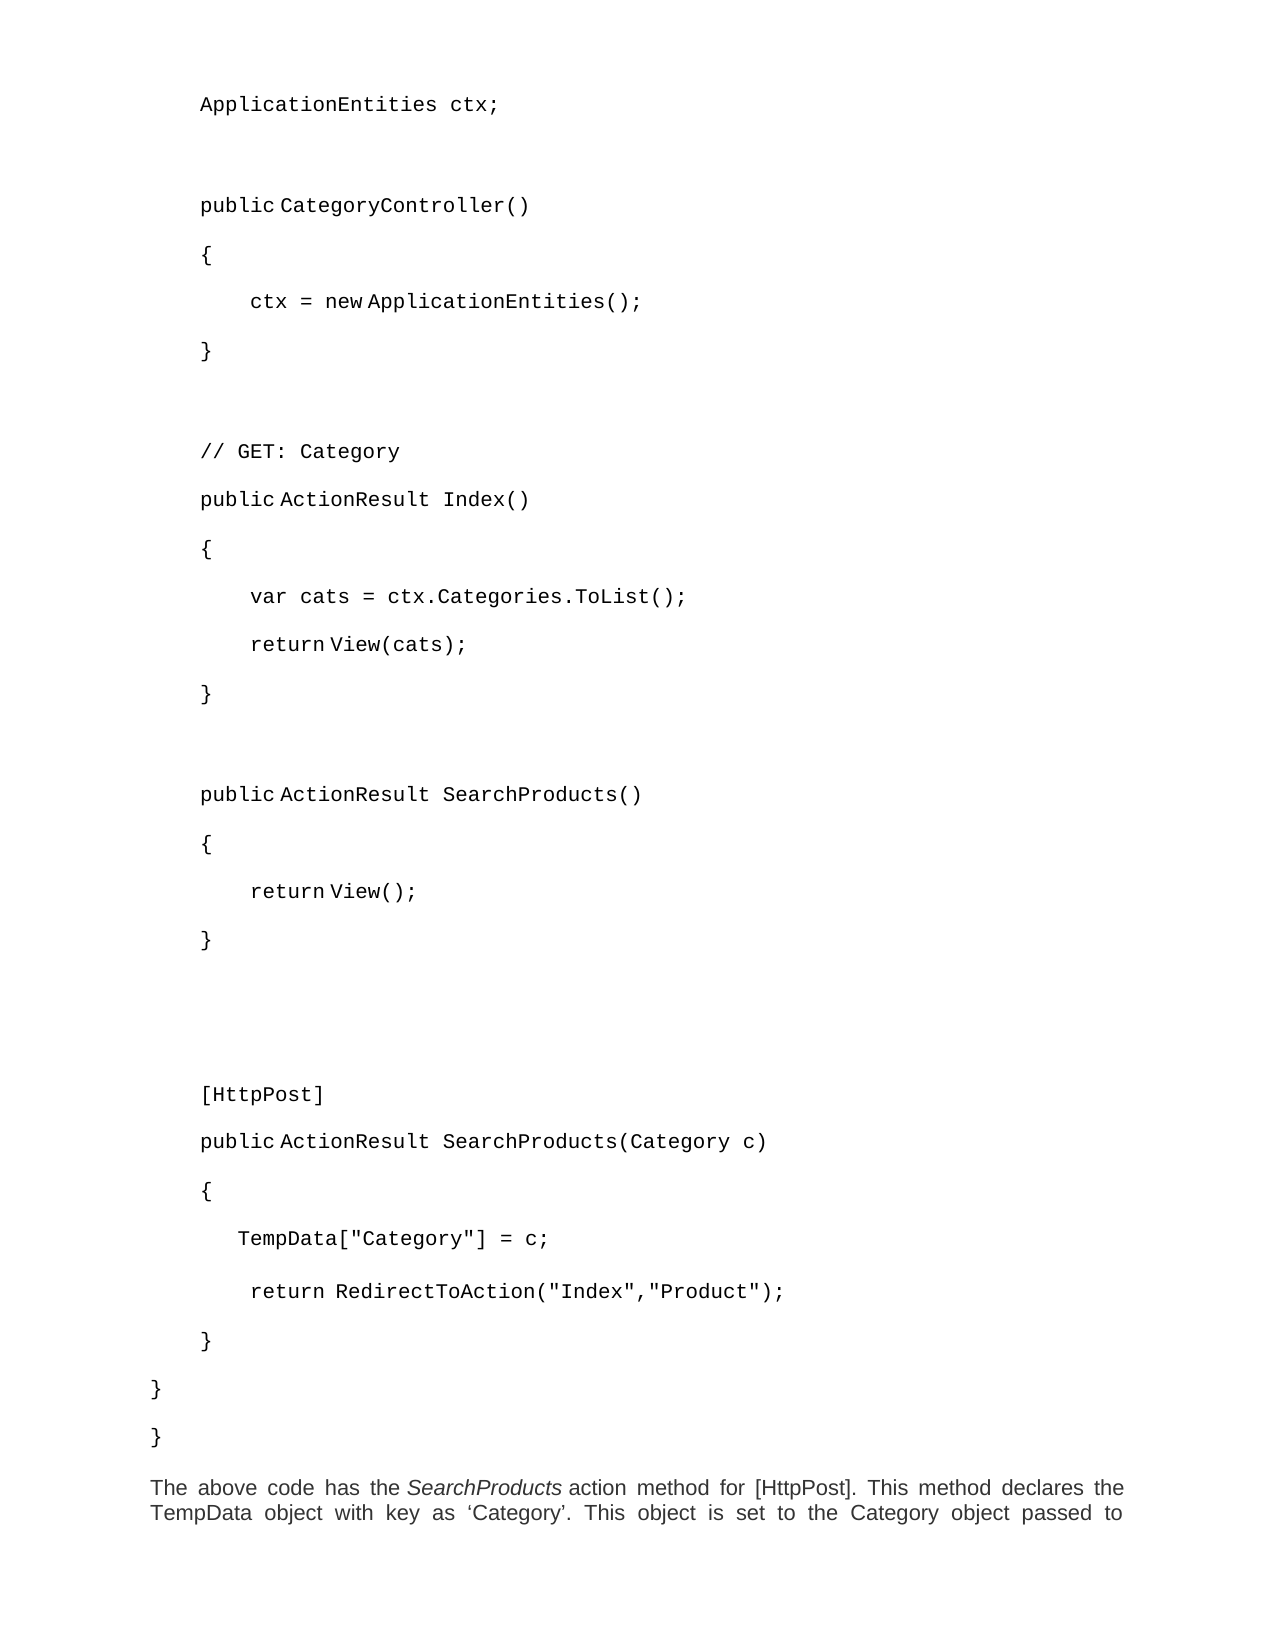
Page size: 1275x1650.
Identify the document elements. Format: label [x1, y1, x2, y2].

table_header [150, 94, 1267, 1474]
text [150, 1474, 1125, 1525]
